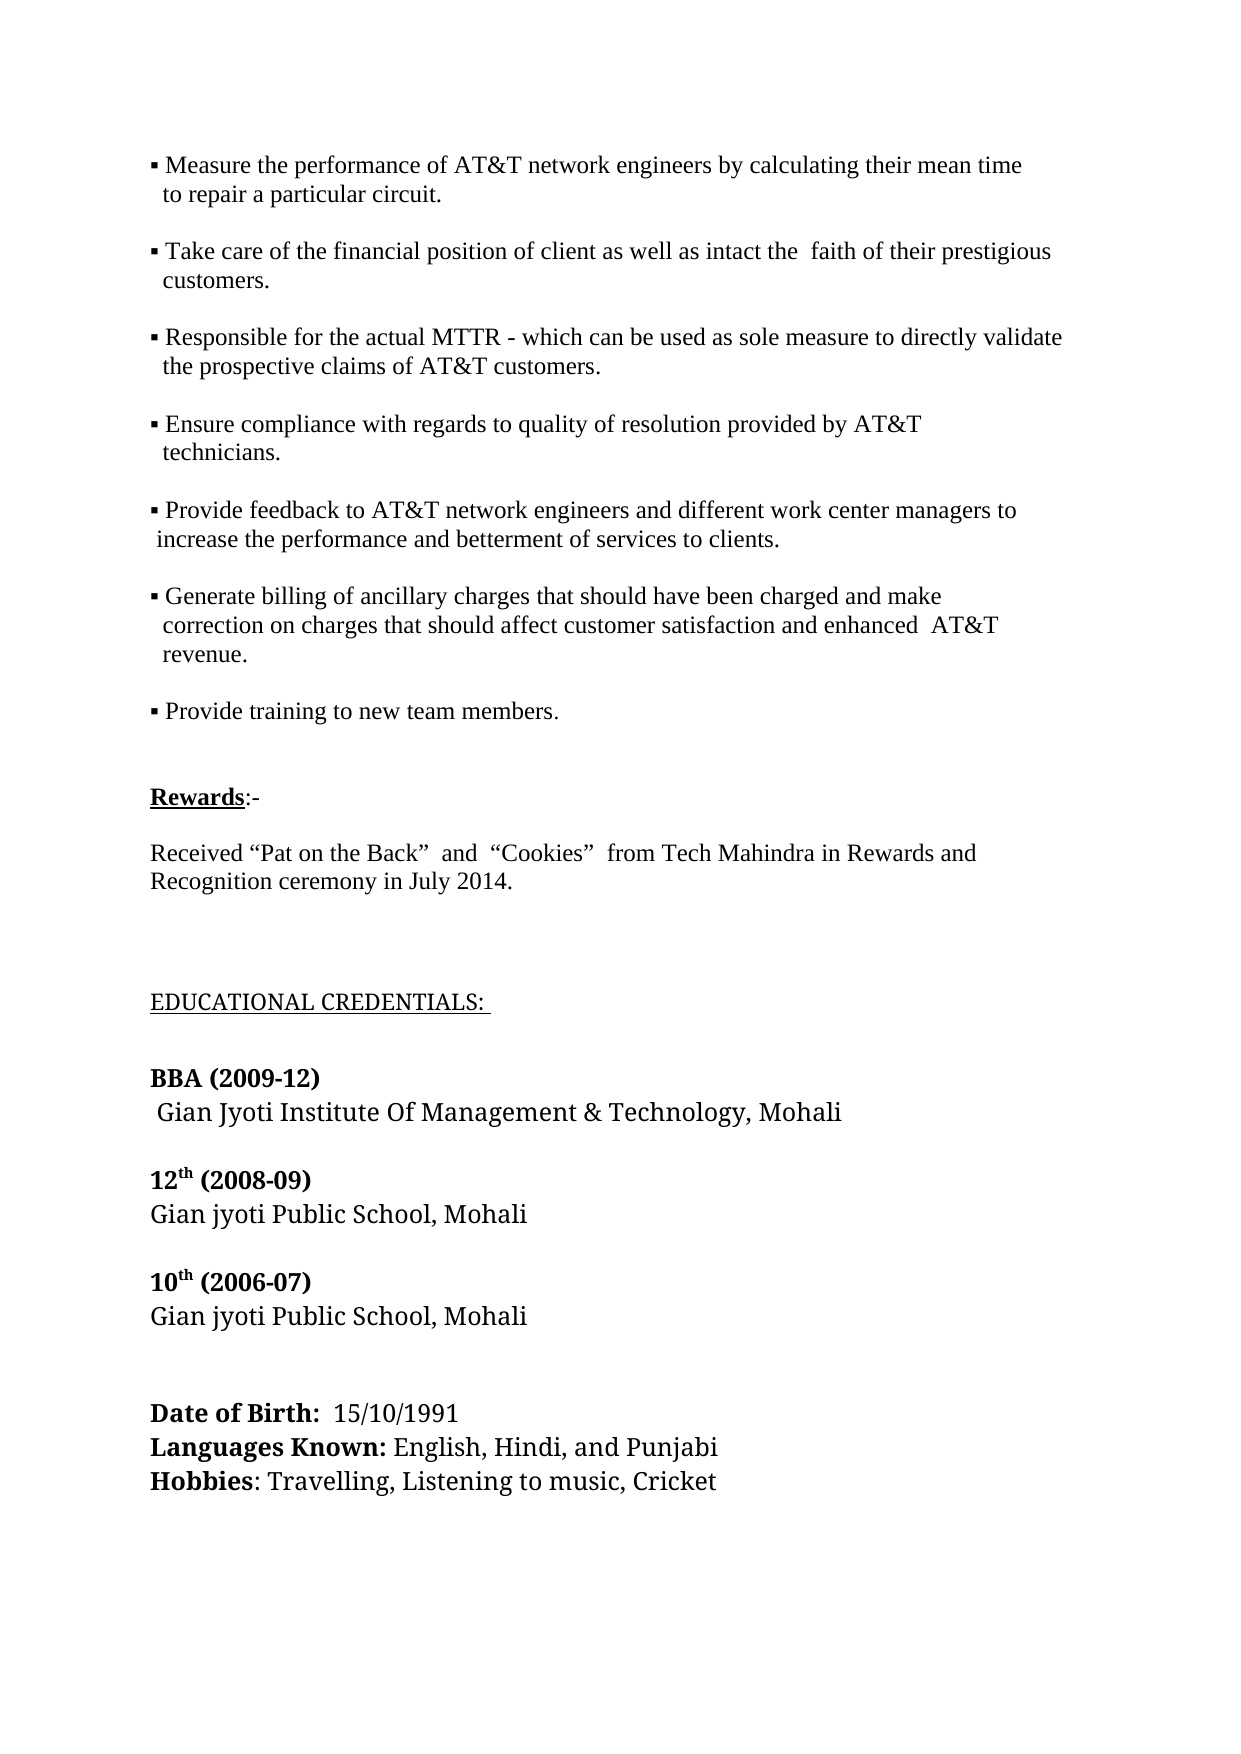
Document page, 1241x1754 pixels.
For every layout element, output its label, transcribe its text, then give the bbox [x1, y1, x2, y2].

text Gian jyoti Public School, Mohali [150, 1299, 1090, 1333]
text Gian jyoti Public School, Mohali [150, 1197, 1090, 1231]
text correction on charges that should affect customer satisfaction and enhanced AT&T [150, 610, 1090, 639]
text BBA (2009-12) [150, 1032, 1090, 1094]
text EDUCATIONAL CREDENTIALS: [150, 924, 1090, 1018]
text ▪ Ensure compliance with regards to quality of resolution provided by AT&T [150, 409, 1090, 437]
text 12th (2008-09) [150, 1163, 1090, 1197]
text technicians. [150, 437, 1090, 466]
text Recognition ceremony in July 2014. [150, 866, 1090, 924]
text Gian Jyoti Institute Of Management & Technology, Mohali [150, 1094, 1090, 1129]
text to repair a particular circuit. [150, 179, 1090, 207]
text Hobbies: Travelling, Listening to music, Cricket [150, 1464, 1090, 1498]
text 10th (2006-07) [150, 1265, 1090, 1299]
text increase the performance and betterment of services to clients. ▪ Generate billing of ancillary charges that should have been charged and make [150, 524, 1090, 610]
text ▪ Measure the performance of AT&T network engineers by calculating their mean time [150, 150, 1090, 179]
text ▪ Provide feedback to AT&T network engineers and different work center managers to [150, 495, 1090, 524]
text Received “Pat on the Back” and “Cookies” from Tech Mahindra in Rewards and [150, 811, 1090, 866]
text Languages Known: English, Hindi, and Punjabi [150, 1430, 1090, 1464]
text Date of Birth: 15/10/1991 [150, 1362, 1090, 1430]
text ▪ Take care of the financial position of client as well as intact the faith of their prestigious customers. ▪ Responsible for the actual MTTR - which can be used as sole measure to directly validate the prospective claims of AT&T customers. [150, 207, 1090, 409]
text revenue. ▪ Provide training to new team members. Rewards:- [150, 639, 1090, 811]
